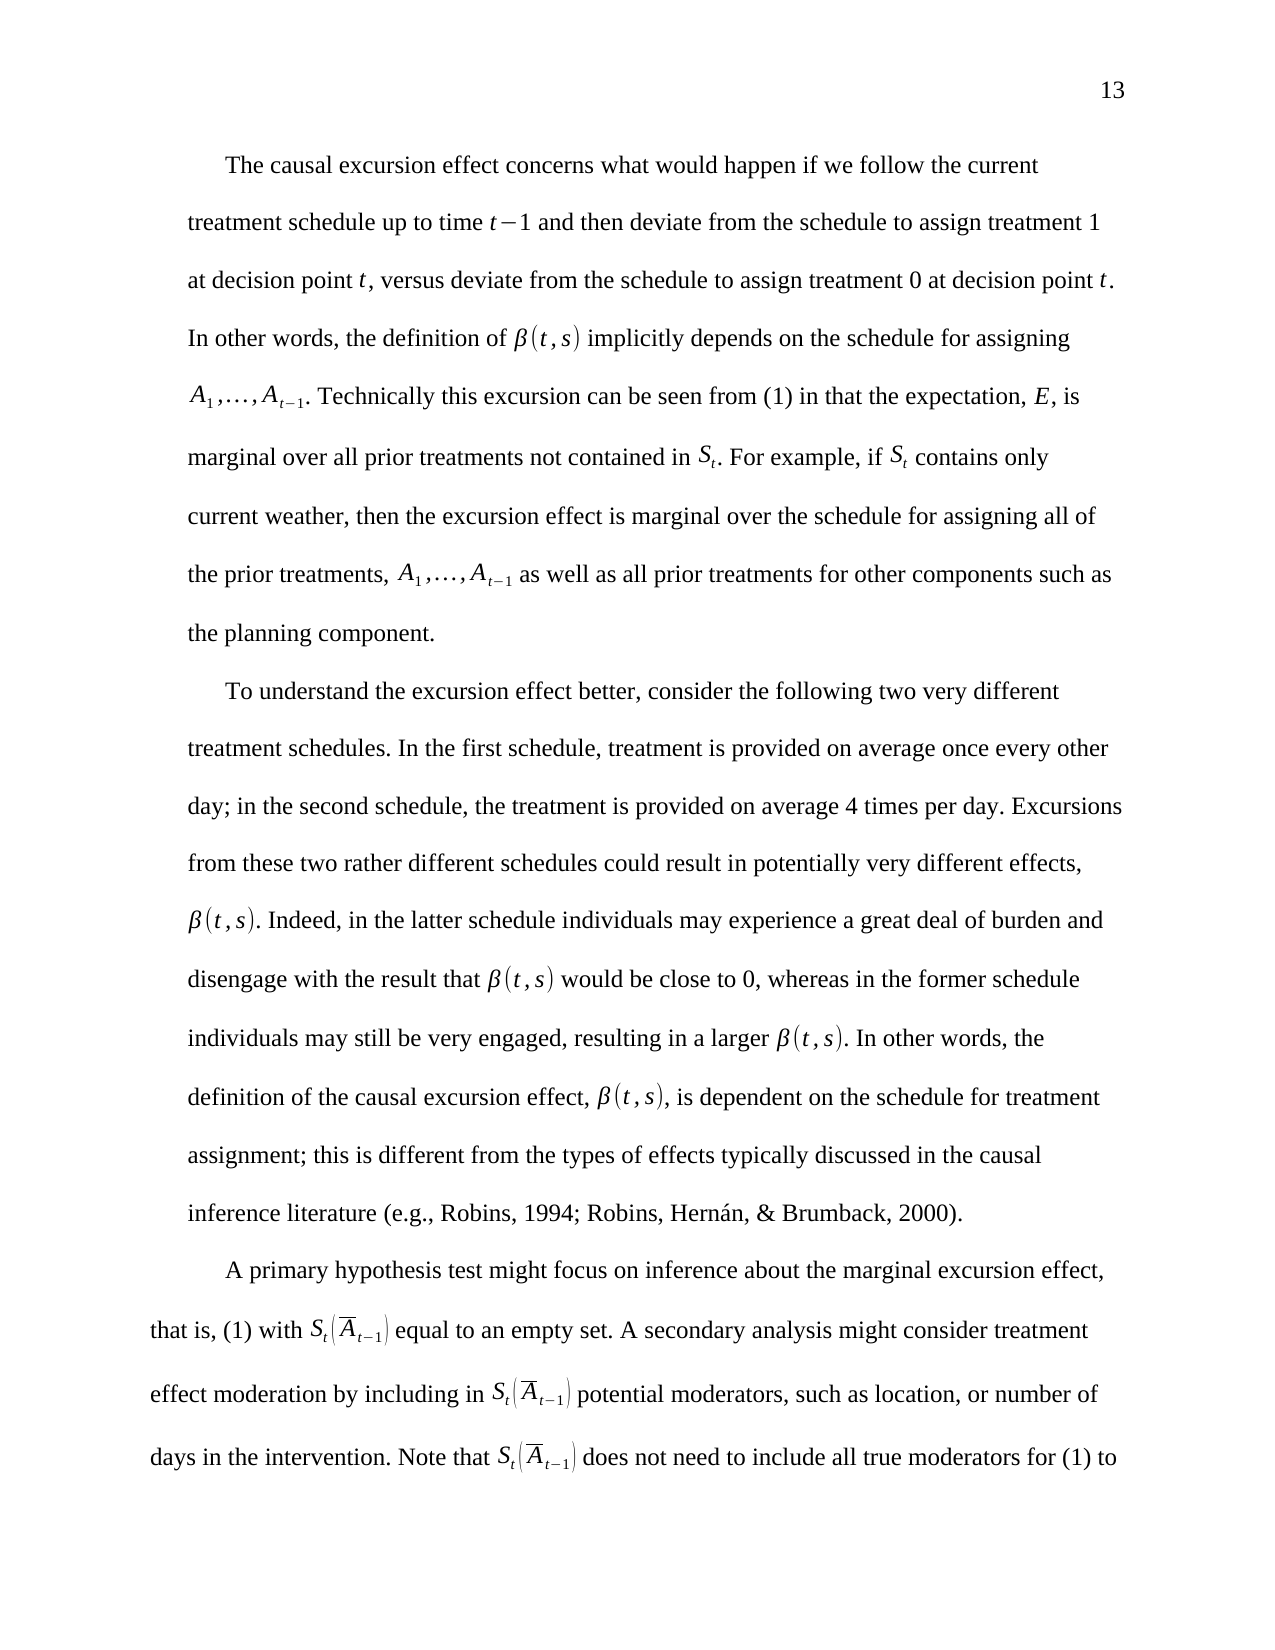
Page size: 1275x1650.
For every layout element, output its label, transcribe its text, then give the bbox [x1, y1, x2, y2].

list To understand the excursion effect better, consider the following two very different treatment schedules. In the first schedule, treatment is provided on average once every other day; in the second schedule, the treatment is provided on average 4 times per day. Excursions from these two rather different schedules could result in potentially very different effects, . Indeed, in the latter schedule individuals may experience a great deal of burden and disengage with the result that would be close to 0, whereas in the former schedule individuals may still be very engaged, resulting in a larger . In other words, the definition of the causal excursion effect, , is dependent on the schedule for treatment assignment; this is different from the types of effects typically discussed in the causal inference literature (e.g., Robins, 1994; Robins, Hernán, & Brumback, 2000). [187, 676, 1125, 1226]
list The causal excursion effect concerns what would happen if we follow the current treatment schedule up to time and then deviate from the schedule to assign treatment 1 at decision point , versus deviate from the schedule to assign treatment 0 at decision point . In other words, the definition of implicitly depends on the schedule for assigning . Technically this excursion can be seen from (1) in that the expectation, , is marginal over all prior treatments not contained in . For example, if contains only current weather, then the excursion effect is marginal over the schedule for assigning all of the prior treatments, as well as all prior treatments for other components such as the planning component. [187, 150, 1125, 647]
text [150, 1255, 1125, 1474]
